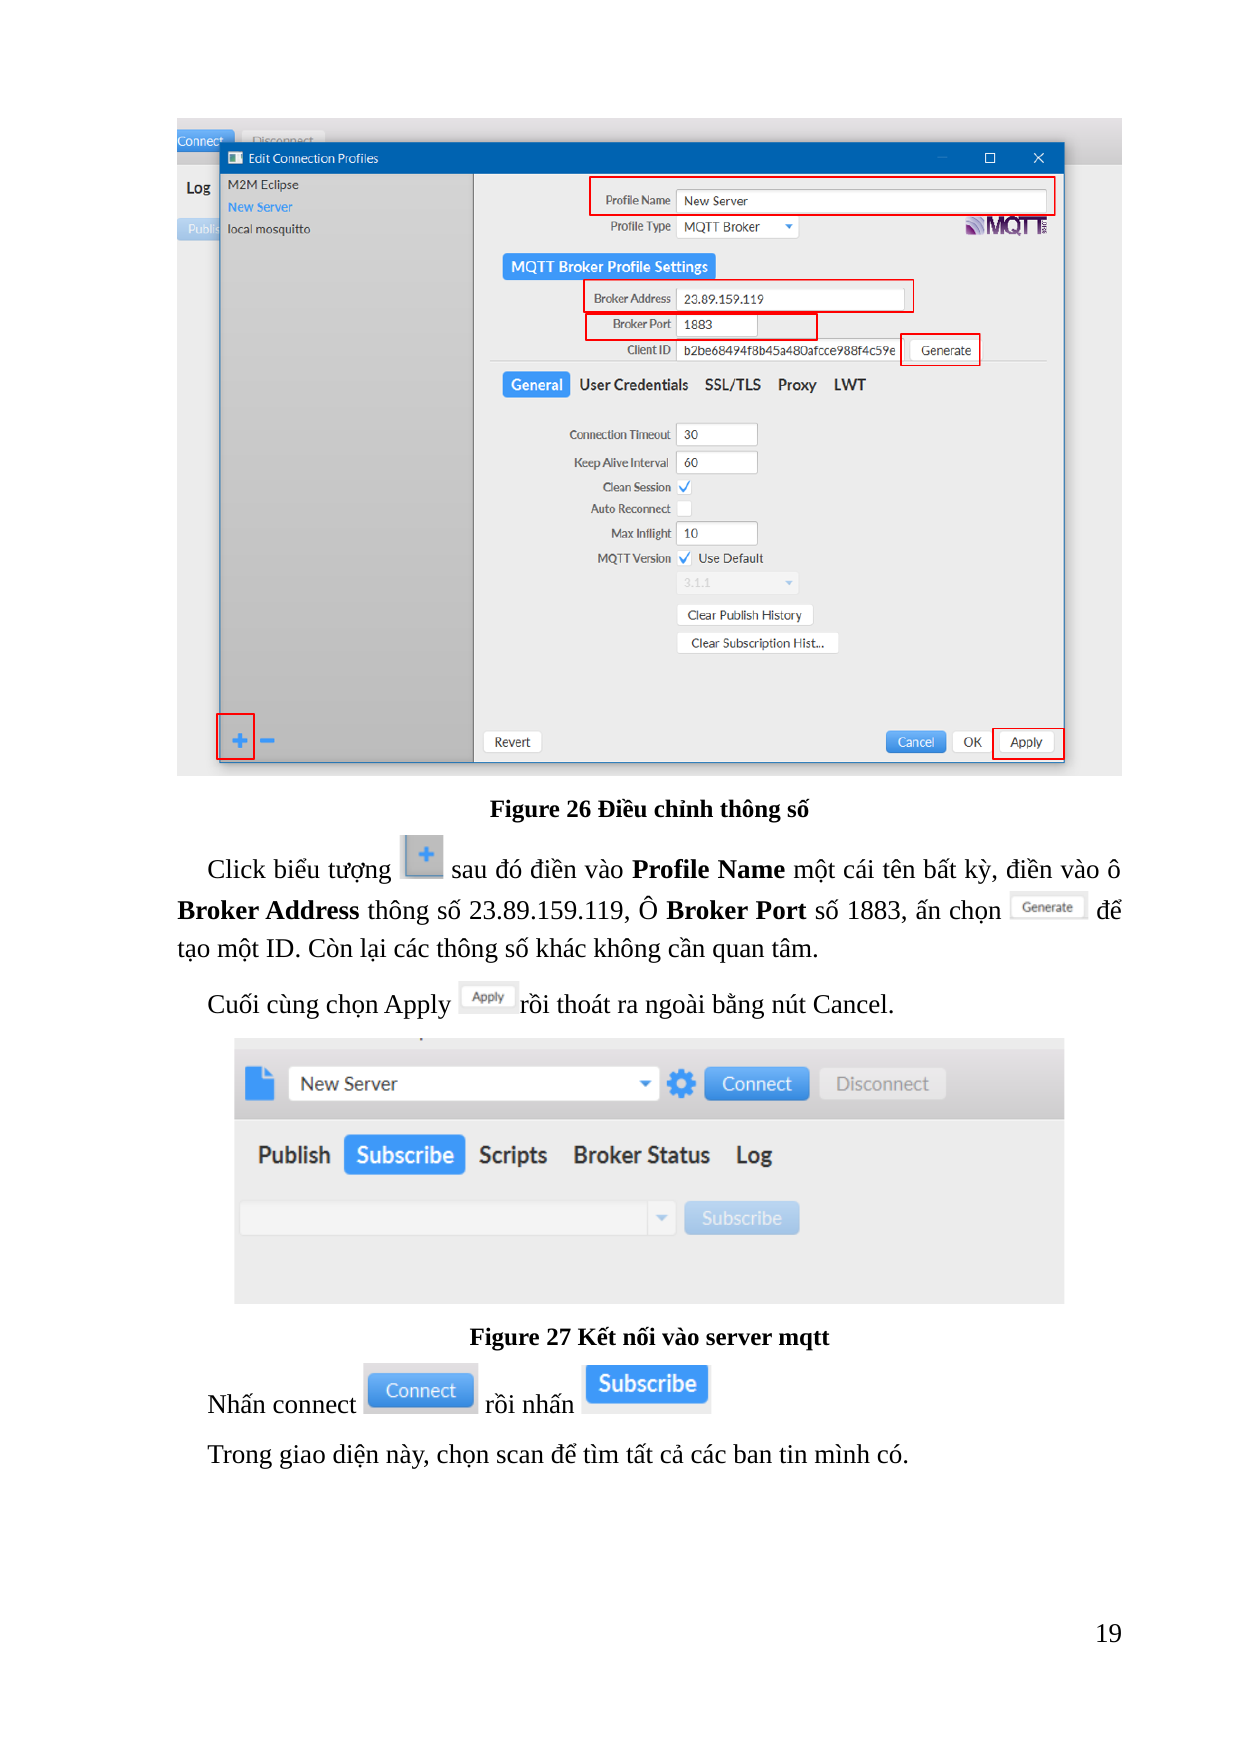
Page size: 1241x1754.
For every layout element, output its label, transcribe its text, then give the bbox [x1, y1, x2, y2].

picture [581, 1365, 712, 1414]
picture [234, 1038, 1065, 1304]
text Figure 27 Kết nối vào server mqtt [177, 1322, 1122, 1351]
picture [1009, 891, 1089, 920]
text Nhấn connect rồi nhấn [177, 1363, 1122, 1419]
text Figure 26 Điều chỉnh thông số [177, 794, 1122, 823]
picture [399, 835, 444, 879]
text Trong giao diện này, chọn scan để tìm tất cả các ban tin mình có. [177, 1438, 1122, 1469]
text Click biểu tượng sau đó điền vào Profile Name một cái tên bất kỳ, điền vào ô Broker Address thông số 23.89.159.119, Ô Broker Port số 1883, ấn chọn để tạo một ID. Còn lại các thông số khác không cần quan tâm. [177, 835, 1122, 963]
picture [363, 1363, 479, 1414]
text Cuối cùng chọn Apply rồi thoát ra ngoài bằng nút Cancel. [177, 981, 1122, 1020]
picture [177, 118, 1122, 776]
picture [458, 981, 520, 1014]
